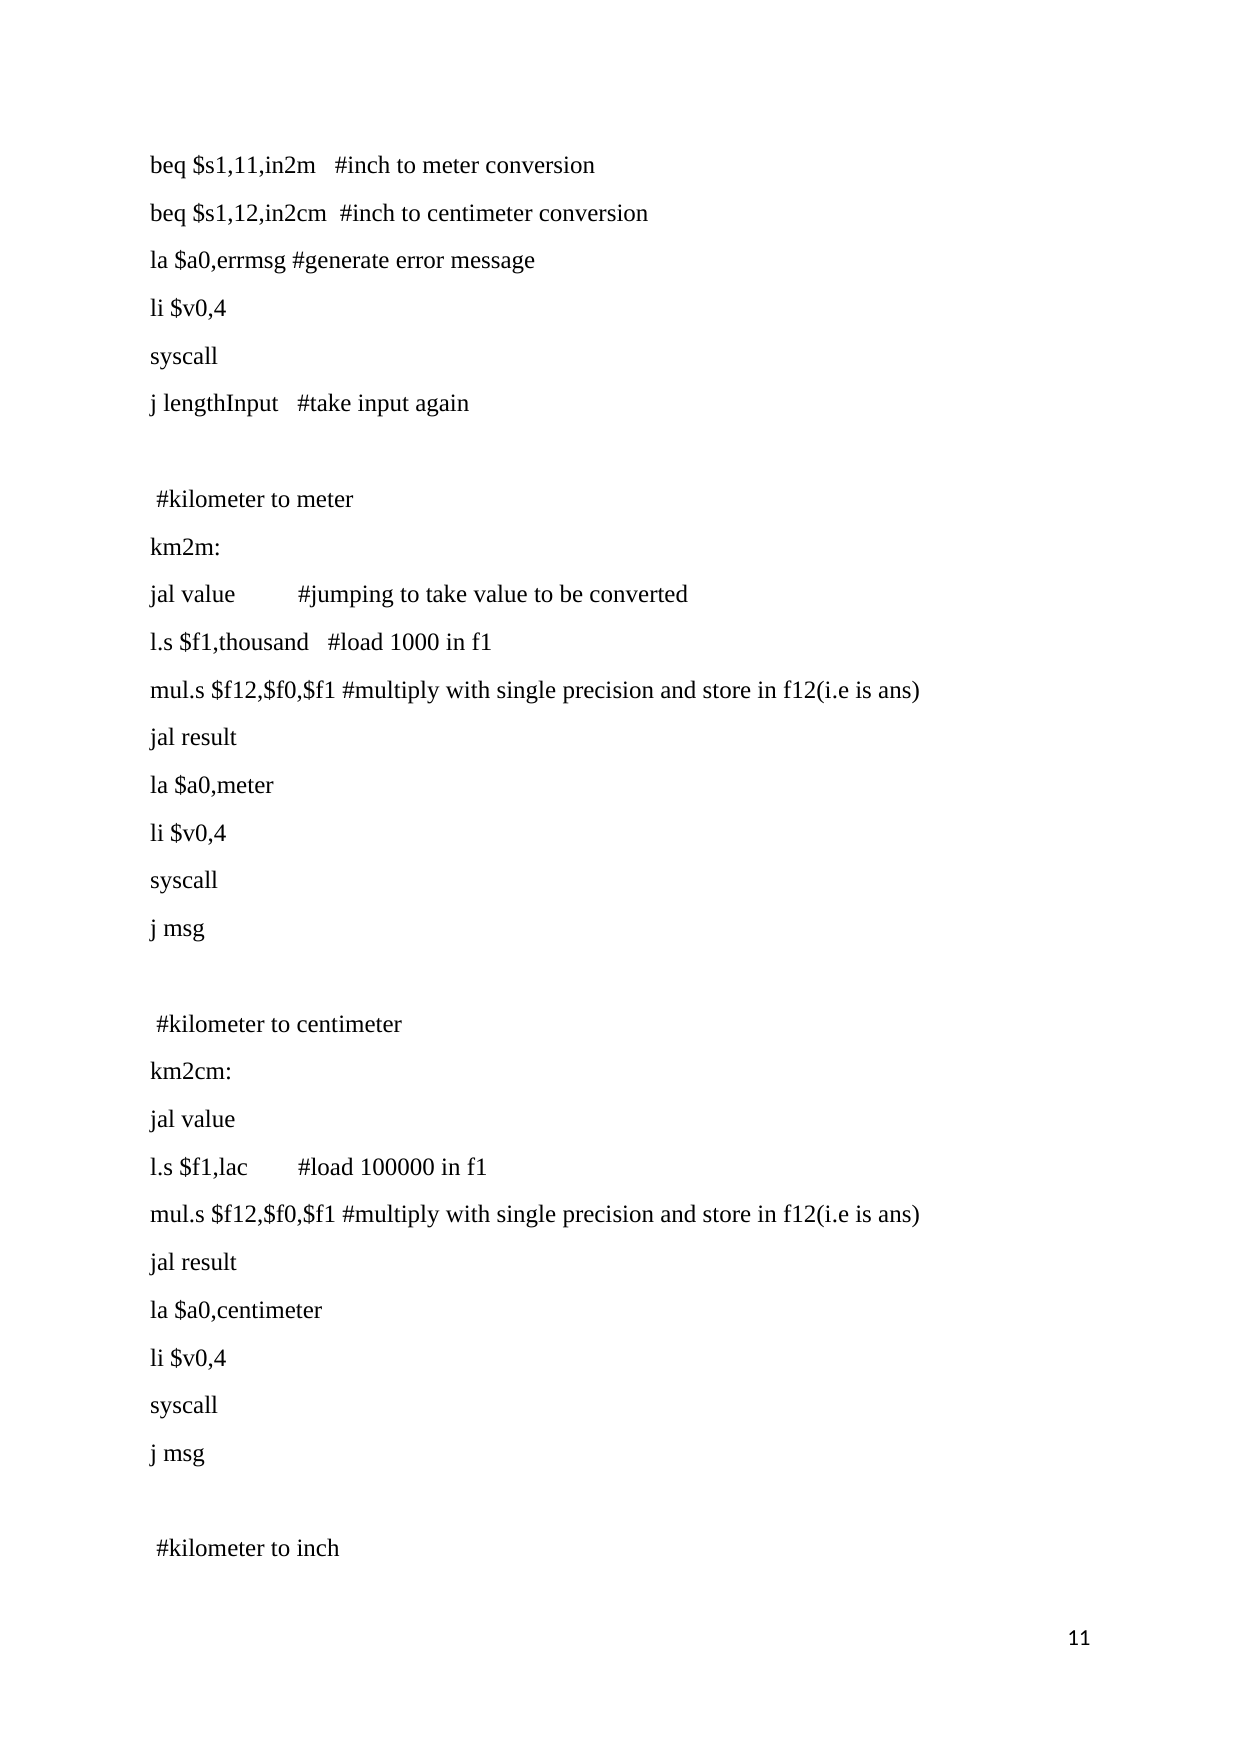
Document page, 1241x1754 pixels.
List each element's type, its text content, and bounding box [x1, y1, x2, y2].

text #kilometer to meter [150, 484, 1090, 513]
text beq $s1,11,in2m #inch to meter conversion [150, 150, 1090, 179]
text jal value #jumping to take value to be converted [150, 579, 1090, 608]
text jal result [150, 722, 1090, 751]
text jal value [150, 1104, 1090, 1133]
text km2m: [150, 532, 1090, 560]
text #kilometer to centimeter [150, 1009, 1090, 1037]
text l.s $f1,thousand #load 1000 in f1 [150, 627, 1090, 656]
text #kilometer to inch [150, 1533, 1090, 1562]
text j lengthInput #take input again [150, 388, 1090, 417]
text li $v0,4 [150, 1343, 1090, 1371]
text syscall [150, 866, 1090, 894]
text km2cm: [150, 1056, 1090, 1085]
text mul.s $f12,$f0,$f1 #multiply with single precision and store in f12(i.e is ans) [150, 675, 1090, 703]
text la $a0,errmsg #generate error message [150, 245, 1090, 274]
text l.s $f1,lac #load 100000 in f1 [150, 1152, 1090, 1181]
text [150, 1199, 1090, 1228]
text j msg [150, 913, 1090, 942]
text li $v0,4 [150, 818, 1090, 847]
text li $v0,4 [150, 293, 1090, 322]
text jal result [150, 1247, 1090, 1276]
text syscall [150, 341, 1090, 369]
text j msg [150, 1438, 1090, 1467]
text beq $s1,12,in2cm #inch to centimeter conversion [150, 198, 1090, 226]
text la $a0,meter [150, 770, 1090, 799]
text la $a0,centimeter [150, 1295, 1090, 1324]
text syscall [150, 1390, 1090, 1419]
